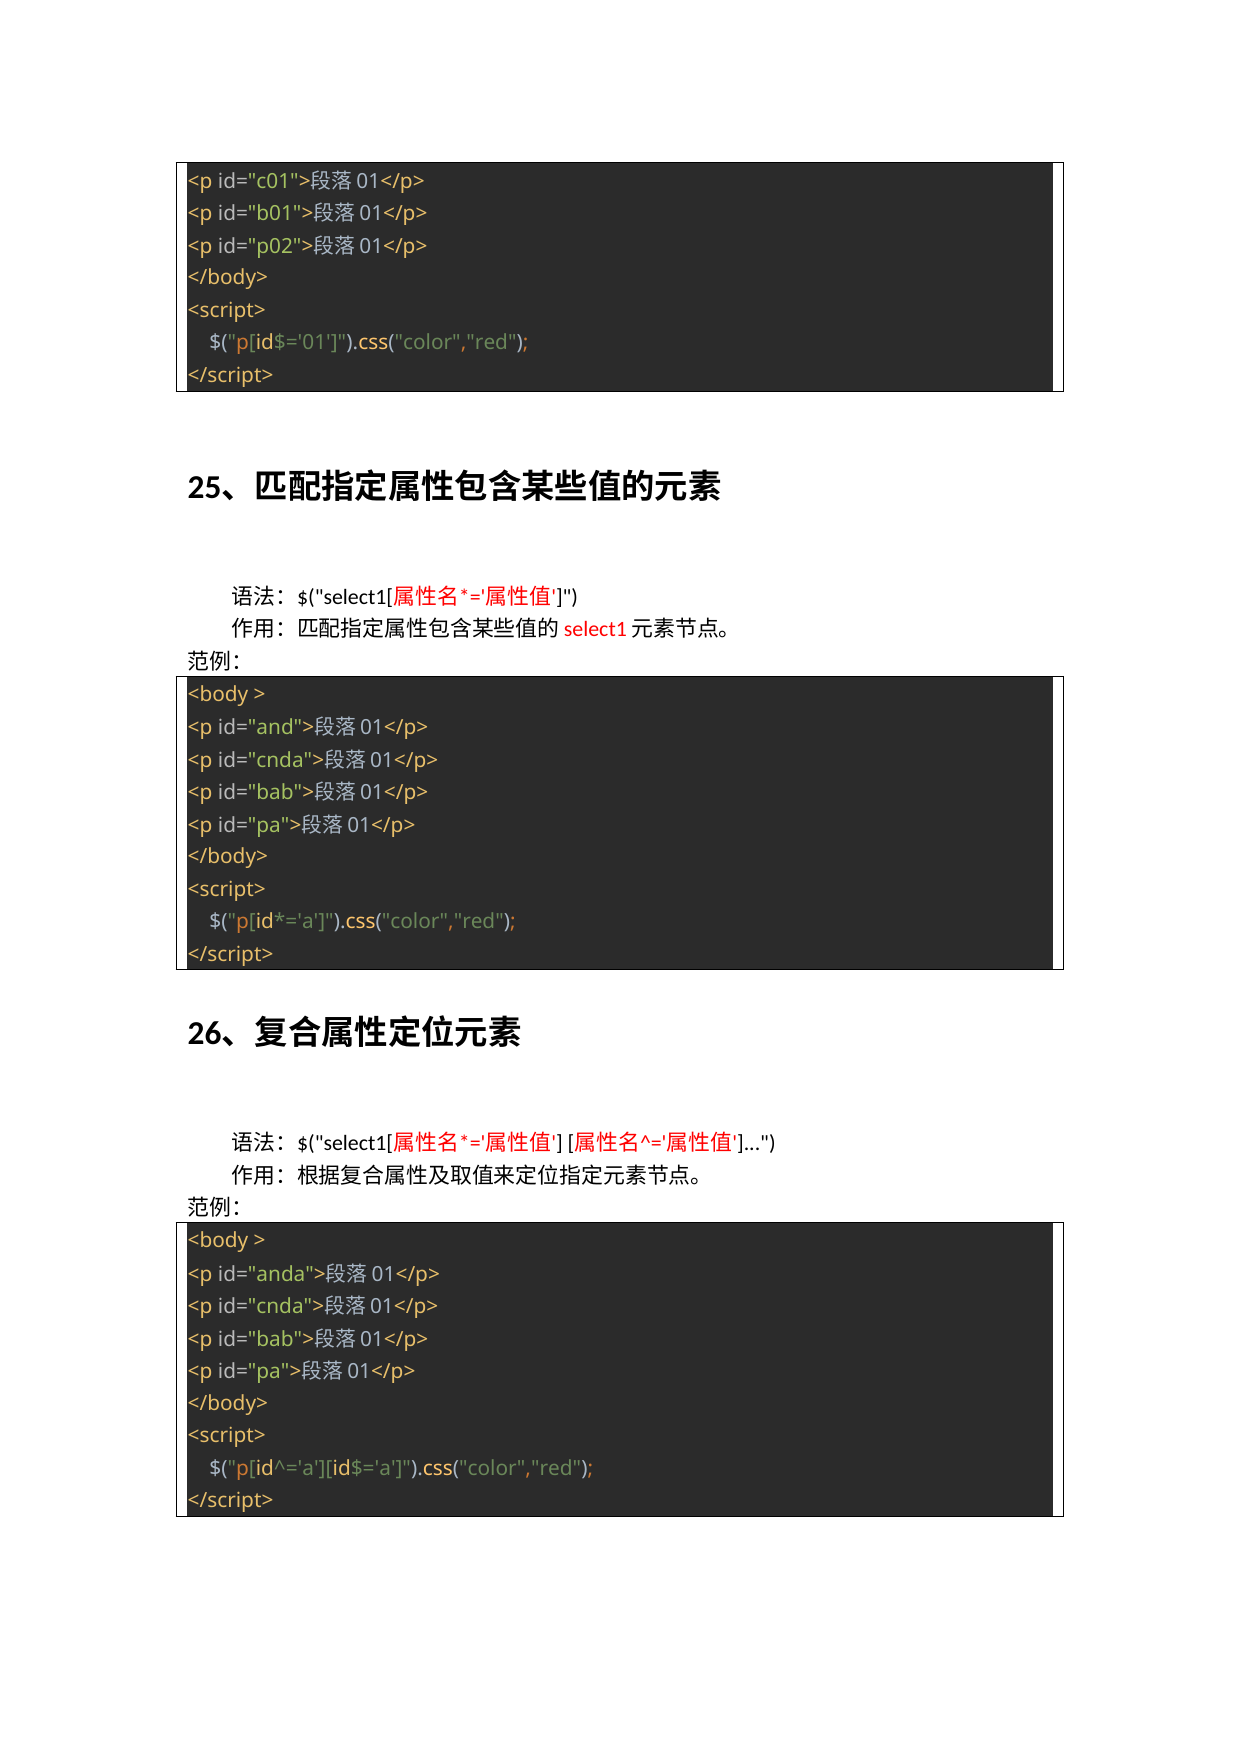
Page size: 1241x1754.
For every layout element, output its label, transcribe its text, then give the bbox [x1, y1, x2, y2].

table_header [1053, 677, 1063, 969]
text 语法：$("select1[属性名*='属性值']") [187, 578, 1053, 611]
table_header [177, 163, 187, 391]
text 作用：根据复合属性及取值来定位指定元素节点。 [187, 1157, 1053, 1190]
subtitle 25、匹配指定属性包含某些值的元素 [187, 451, 1053, 516]
subtitle 26、复合属性定位元素 [187, 997, 1053, 1062]
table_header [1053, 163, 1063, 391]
text 作用：匹配指定属性包含某些值的select1元素节点。 [187, 611, 1053, 643]
text 范例： [187, 643, 1053, 676]
text 范例： [187, 1190, 1053, 1222]
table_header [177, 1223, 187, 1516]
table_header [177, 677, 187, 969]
text 语法：$("select1[属性名*='属性值'] [属性名^='属性值']...") [187, 1125, 1053, 1157]
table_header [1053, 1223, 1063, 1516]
